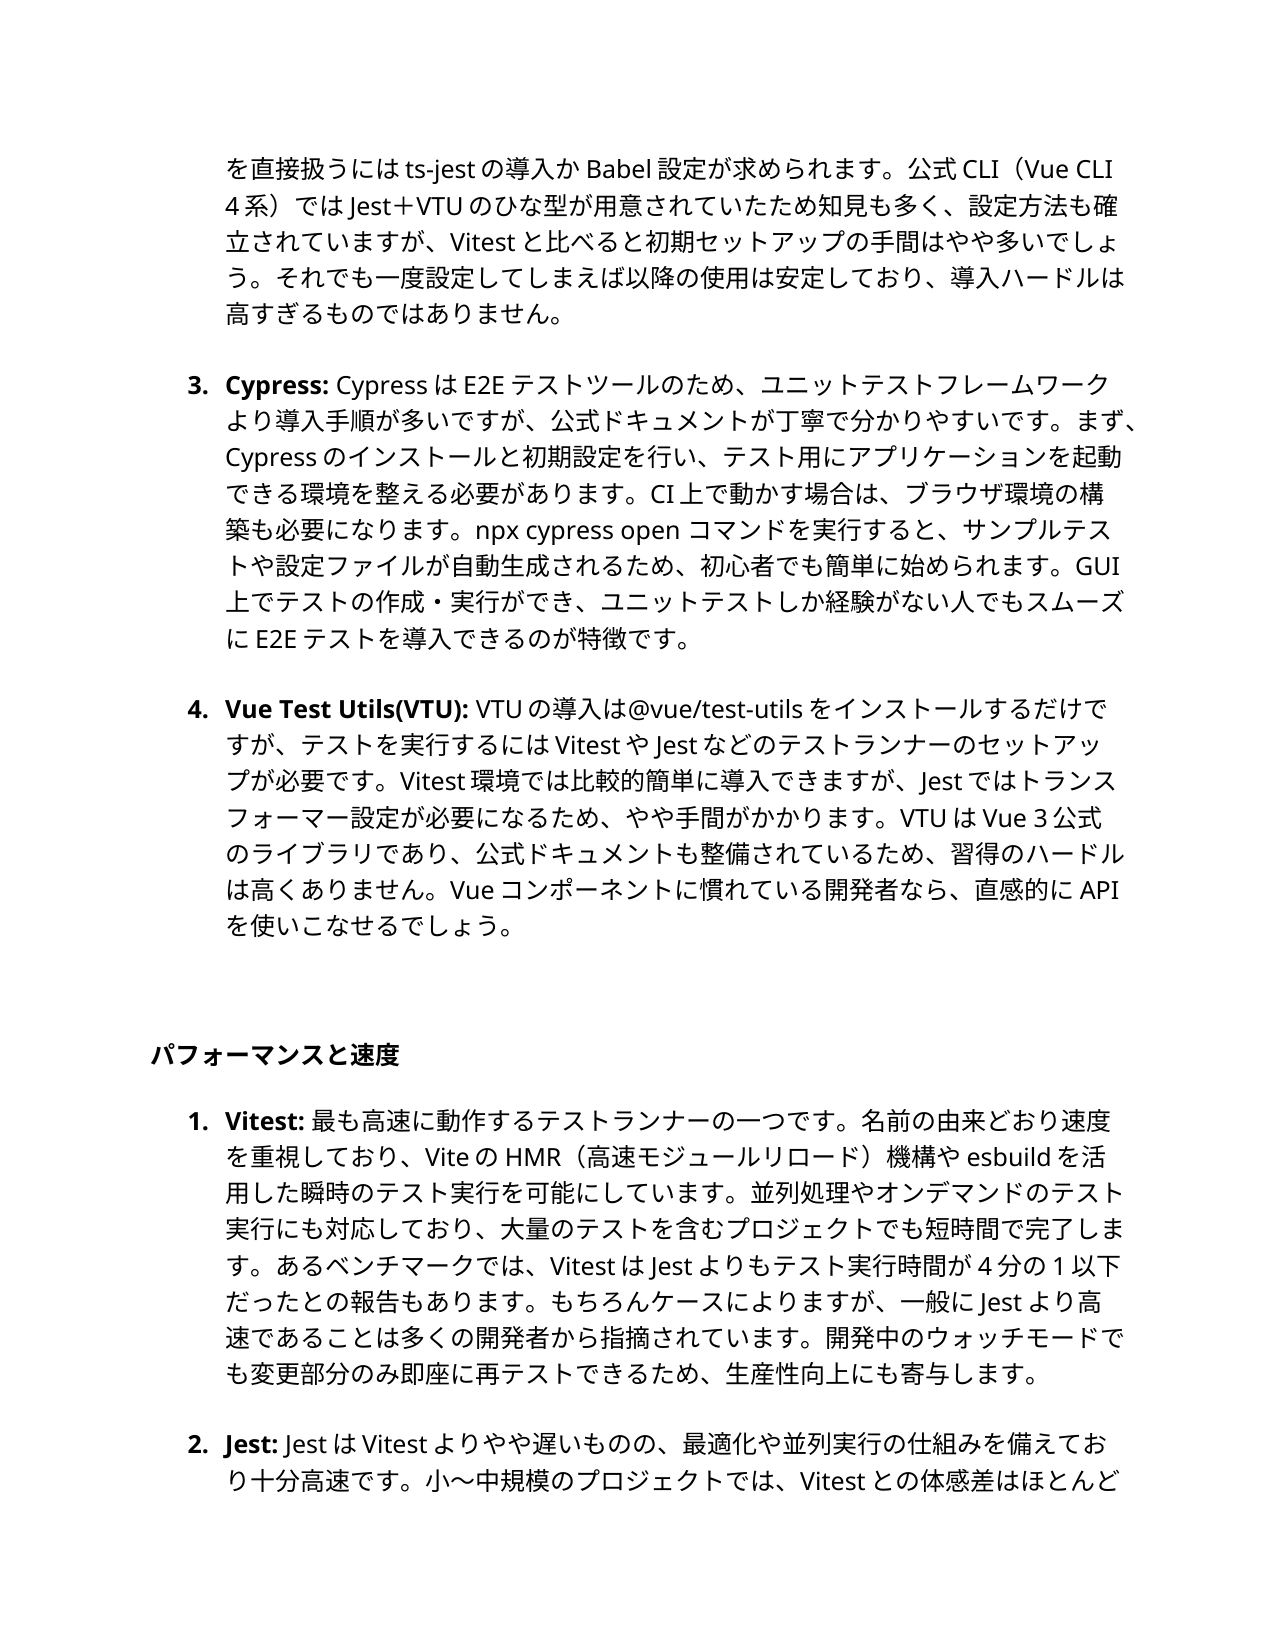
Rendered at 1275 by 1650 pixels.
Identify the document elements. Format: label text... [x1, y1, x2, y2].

list Vue Test Utils(VTU): VTUの導入は@vue/test-utilsをインストールするだけですが、テストを実行するにはVitestやJestなどのテストランナーのセットアップが必要です。Vitest環境では比較的簡単に導入できますが、Jestではトランスフォーマー設定が必要になるため、やや手間がかかります。VTUはVue 3公式のライブラリであり、公式ドキュメントも整備されているため、習得のハードルは高くありません。Vueコンポーネントに慣れている開発者なら、直感的にAPIを使いこなせるでしょう。 [187, 689, 1125, 943]
list Vitest: 最も高速に動作するテストランナーの一つです。名前の由来どおり速度を重視しており、ViteのHMR（高速モジュールリロード）機構やesbuildを活用した瞬時のテスト実行を可能にしています。並列処理やオンデマンドのテスト実行にも対応しており、大量のテストを含むプロジェクトでも短時間で完了します。あるベンチマークでは、VitestはJestよりもテスト実行時間が4分の1以下だったとの報告もあります。もちろんケースによりますが、一般にJestより高速であることは多くの開発者から指摘されています。開発中のウォッチモードでも変更部分のみ即座に再テストできるため、生産性向上にも寄与します。 [187, 1101, 1125, 1391]
text パフォーマンスと速度 [150, 1036, 1125, 1072]
list Cypress: CypressはE2Eテストツールのため、ユニットテストフレームワークより導入手順が多いですが、公式ドキュメントが丁寧で分かりやすいです。まず、Cypressのインストールと初期設定を行い、テスト用にアプリケーションを起動できる環境を整える必要があります。CI上で動かす場合は、ブラウザ環境の構築も必要になります。npx cypress open コマンドを実行すると、サンプルテストや設定ファイルが自動生成されるため、初心者でも簡単に始められます。GUI上でテストの作成・実行ができ、ユニットテストしか経験がない人でもスムーズにE2Eテストを導入できるのが特徴です。 [187, 365, 1125, 655]
